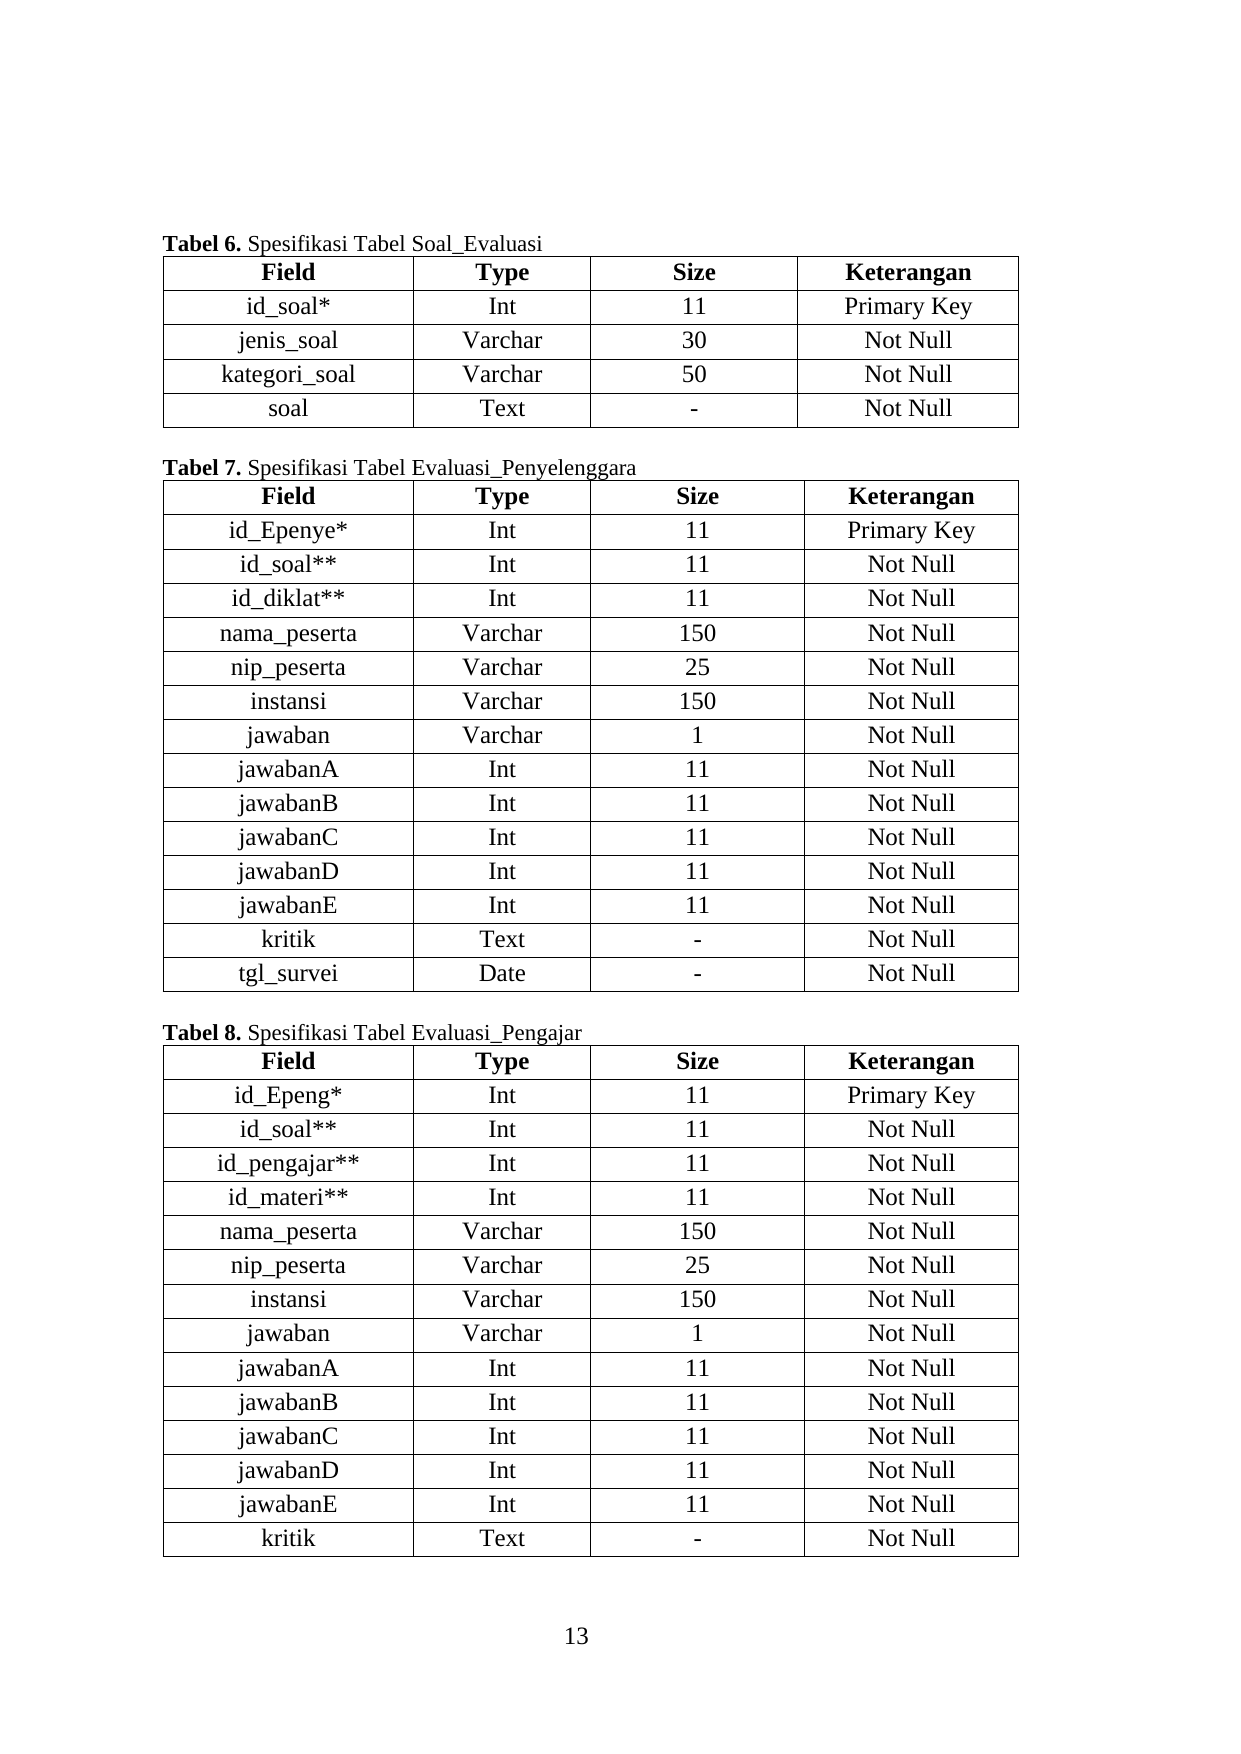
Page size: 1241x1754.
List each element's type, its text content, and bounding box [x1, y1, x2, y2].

table_cell Not Null [805, 1353, 1018, 1386]
table_cell Varchar [414, 360, 590, 392]
table_header Field [164, 481, 413, 514]
table_cell jawabanB [164, 1387, 413, 1420]
table_cell jawabanD [164, 1455, 413, 1488]
table_cell Not Null [798, 325, 1018, 358]
table_cell tgl_survei [164, 958, 413, 991]
table_cell Int [414, 822, 590, 855]
table_cell Int [414, 1489, 590, 1522]
text Tabel 6. Spesifikasi Tabel Soal_Evaluasi [162, 230, 989, 256]
text Tabel 8. Spesifikasi Tabel Evaluasi_Pengajar [162, 1019, 989, 1045]
table_cell Not Null [805, 584, 1018, 617]
table_cell Primary Key [798, 291, 1018, 324]
table_cell 11 [591, 788, 804, 821]
table_header Type [414, 257, 590, 290]
table_cell Primary Key [805, 1080, 1018, 1113]
table_cell jawabanA [164, 1353, 413, 1386]
table_cell Int [414, 890, 590, 923]
table_cell Not Null [805, 1114, 1018, 1147]
table_cell Not Null [805, 720, 1018, 753]
table_cell 11 [591, 1421, 804, 1454]
table_cell Int [414, 584, 590, 617]
table_cell jawabanC [164, 1421, 413, 1454]
table_cell id_soal* [164, 291, 413, 324]
table_cell jawaban [164, 1319, 413, 1352]
table_cell Date [414, 958, 590, 991]
table_cell Varchar [414, 1250, 590, 1283]
table_cell kritik [164, 1523, 413, 1556]
text Tabel 7. Spesifikasi Tabel Evaluasi_Penyelenggara [162, 454, 989, 480]
table_cell 11 [591, 754, 804, 787]
table_cell 150 [591, 1285, 804, 1317]
table_cell 25 [591, 1250, 804, 1283]
table_cell Int [414, 1455, 590, 1488]
table_cell Varchar [414, 1285, 590, 1317]
table_cell nama_peserta [164, 618, 413, 651]
table_cell Not Null [805, 1421, 1018, 1454]
table_cell Varchar [414, 652, 590, 685]
table_cell 25 [591, 652, 804, 685]
table_cell Text [414, 394, 590, 427]
table_cell Int [414, 1387, 590, 1420]
table_cell Text [414, 924, 590, 957]
table_cell Not Null [805, 1182, 1018, 1215]
table_cell - [591, 958, 804, 991]
table_cell kritik [164, 924, 413, 957]
table_cell jenis_soal [164, 325, 413, 358]
table_cell Int [414, 856, 590, 889]
table_cell Varchar [414, 325, 590, 358]
table_cell Not Null [798, 360, 1018, 392]
table_cell 11 [591, 515, 804, 548]
table_cell Varchar [414, 1319, 590, 1352]
table_cell Not Null [805, 1148, 1018, 1181]
table_cell id_diklat** [164, 584, 413, 617]
table_cell Not Null [805, 686, 1018, 719]
table_cell 11 [591, 890, 804, 923]
table_cell Not Null [805, 1250, 1018, 1283]
table_cell id_pengajar** [164, 1148, 413, 1181]
table_cell Varchar [414, 618, 590, 651]
table_cell - [591, 1523, 804, 1556]
table_cell 11 [591, 1455, 804, 1488]
table_cell Not Null [805, 1319, 1018, 1352]
table_cell jawabanE [164, 1489, 413, 1522]
table_cell 11 [591, 291, 797, 324]
table_cell Varchar [414, 720, 590, 753]
table_cell Not Null [805, 550, 1018, 582]
table_cell 11 [591, 822, 804, 855]
table_cell 11 [591, 550, 804, 582]
table_cell id_soal** [164, 1114, 413, 1147]
table_cell 11 [591, 1148, 804, 1181]
table_cell 11 [591, 856, 804, 889]
table_cell 11 [591, 1080, 804, 1113]
table_cell Primary Key [805, 515, 1018, 548]
table_cell Int [414, 754, 590, 787]
table_cell 150 [591, 686, 804, 719]
table_cell Int [414, 1182, 590, 1215]
table_cell Not Null [805, 856, 1018, 889]
table_cell 50 [591, 360, 797, 392]
table_cell Not Null [805, 1455, 1018, 1488]
table_header Field [164, 1046, 413, 1079]
table_cell jawaban [164, 720, 413, 753]
table_cell instansi [164, 1285, 413, 1317]
table_cell jawabanD [164, 856, 413, 889]
table_cell Int [414, 515, 590, 548]
table_cell Not Null [798, 394, 1018, 427]
table_cell Int [414, 1353, 590, 1386]
table_cell 150 [591, 618, 804, 651]
table_header Size [591, 481, 804, 514]
table_cell Int [414, 1114, 590, 1147]
table_cell Not Null [805, 958, 1018, 991]
table_cell Not Null [805, 652, 1018, 685]
table_header Size [591, 1046, 804, 1079]
table_cell Int [414, 291, 590, 324]
table_cell Not Null [805, 1387, 1018, 1420]
table_cell kategori_soal [164, 360, 413, 392]
table_header Field [164, 257, 413, 290]
table_cell Int [414, 1148, 590, 1181]
table_cell Not Null [805, 1489, 1018, 1522]
table_header Keterangan [805, 481, 1018, 514]
table_cell 1 [591, 1319, 804, 1352]
table_header Size [591, 257, 797, 290]
table_cell jawabanE [164, 890, 413, 923]
table_cell 11 [591, 584, 804, 617]
table_cell 30 [591, 325, 797, 358]
table_cell Not Null [805, 754, 1018, 787]
table_cell jawabanA [164, 754, 413, 787]
table_cell 11 [591, 1182, 804, 1215]
table_cell Not Null [805, 788, 1018, 821]
table_cell Int [414, 1080, 590, 1113]
table_cell Varchar [414, 686, 590, 719]
table_cell 11 [591, 1489, 804, 1522]
table_cell Not Null [805, 1216, 1018, 1249]
table_cell Not Null [805, 924, 1018, 957]
table_cell 11 [591, 1114, 804, 1147]
table_cell Text [414, 1523, 590, 1556]
table_cell 1 [591, 720, 804, 753]
table_cell - [591, 394, 797, 427]
table_cell Varchar [414, 1216, 590, 1249]
table_cell 11 [591, 1387, 804, 1420]
table_cell Int [414, 788, 590, 821]
table_cell nip_peserta [164, 652, 413, 685]
table_cell - [591, 924, 804, 957]
table_cell Not Null [805, 822, 1018, 855]
table_header Type [414, 1046, 590, 1079]
table_header Type [414, 481, 590, 514]
table_cell nama_peserta [164, 1216, 413, 1249]
table_cell Not Null [805, 1523, 1018, 1556]
table_cell id_Epenye* [164, 515, 413, 548]
table_cell Int [414, 1421, 590, 1454]
table_cell jawabanB [164, 788, 413, 821]
table_cell id_materi** [164, 1182, 413, 1215]
table_cell soal [164, 394, 413, 427]
table_cell instansi [164, 686, 413, 719]
table_cell Int [414, 550, 590, 582]
table_cell Not Null [805, 618, 1018, 651]
table_cell jawabanC [164, 822, 413, 855]
table_cell id_soal** [164, 550, 413, 582]
table_cell id_Epeng* [164, 1080, 413, 1113]
table_cell Not Null [805, 1285, 1018, 1317]
table_cell 150 [591, 1216, 804, 1249]
table_cell nip_peserta [164, 1250, 413, 1283]
table_cell 11 [591, 1353, 804, 1386]
table_header Keterangan [805, 1046, 1018, 1079]
table_header Keterangan [798, 257, 1018, 290]
table_cell Not Null [805, 890, 1018, 923]
